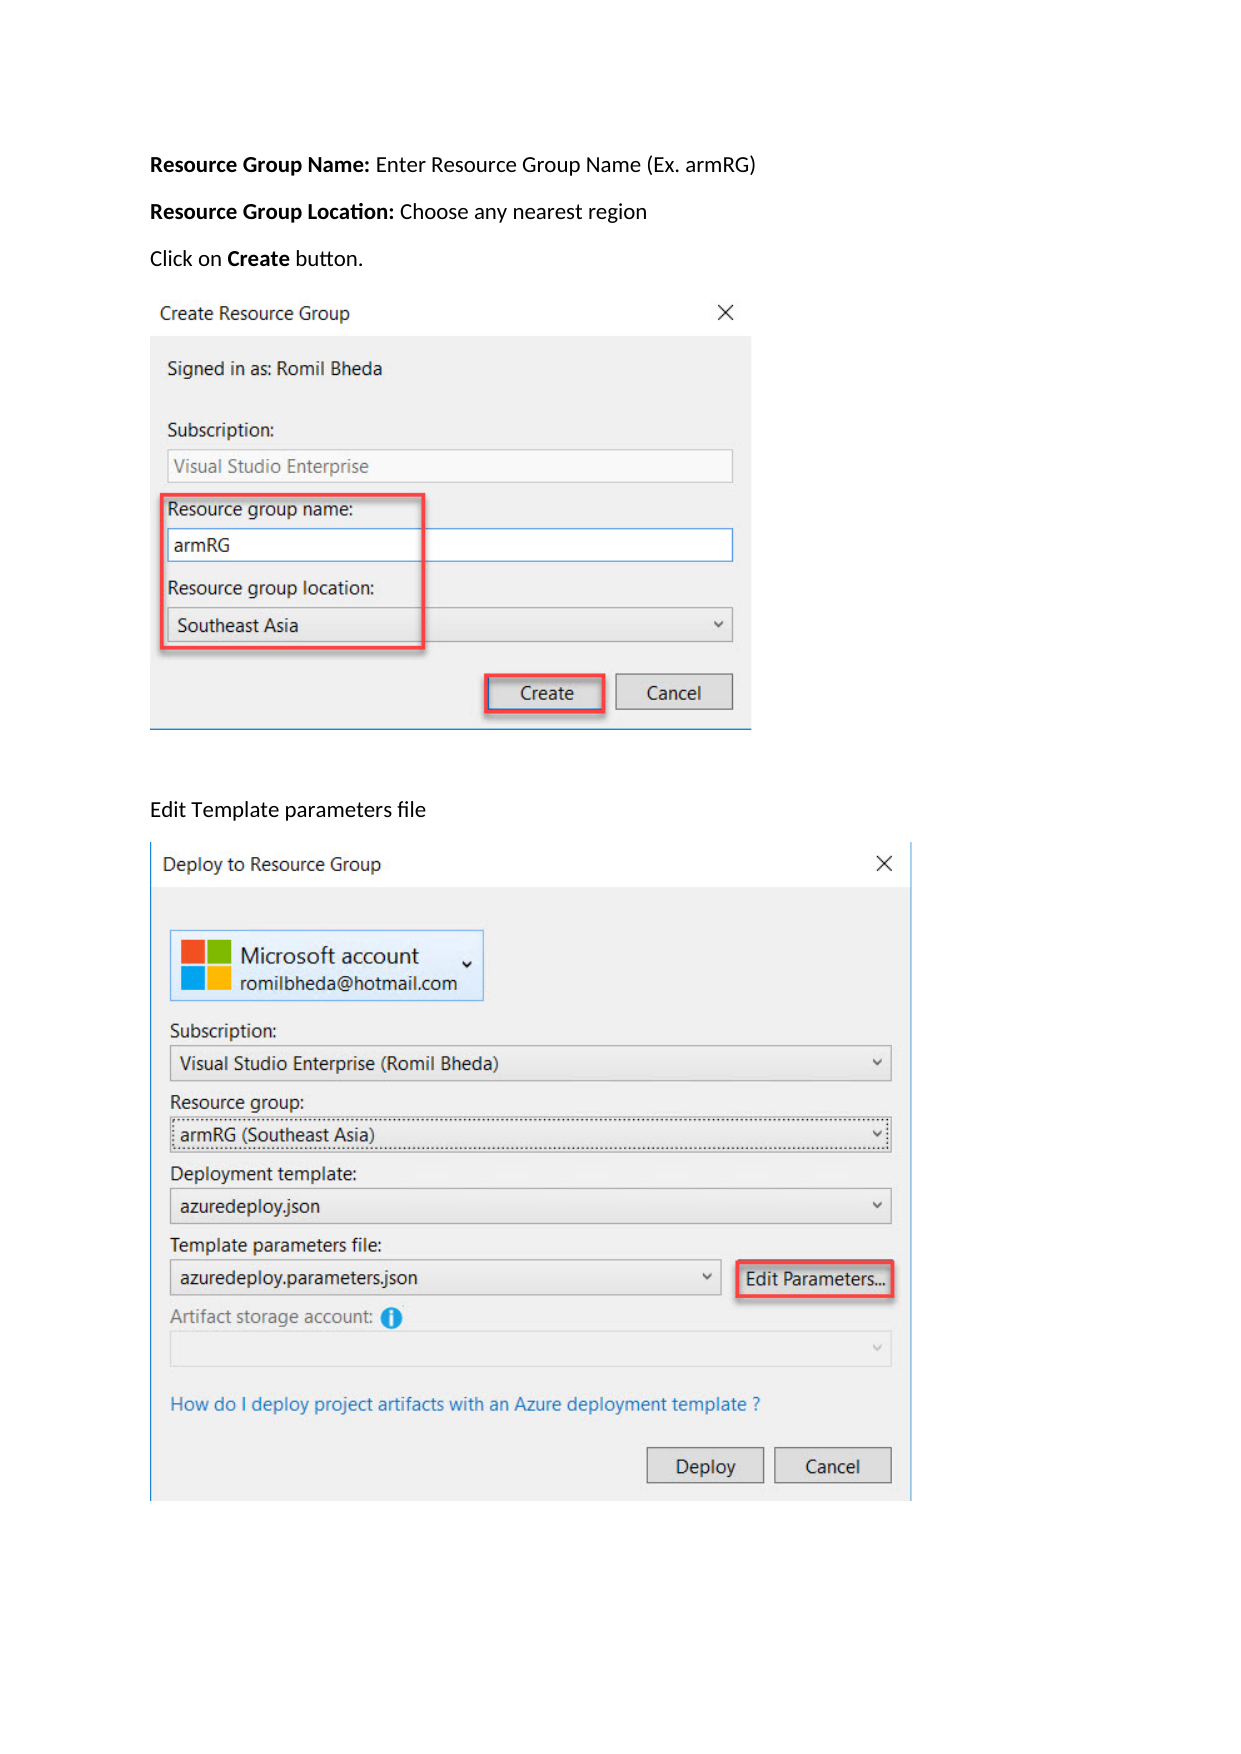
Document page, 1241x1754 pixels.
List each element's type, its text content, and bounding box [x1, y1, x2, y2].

text Resource Group Location: Choose any nearest region [150, 197, 1090, 225]
text Edit Template parameters file [150, 795, 1090, 823]
picture [150, 842, 912, 1501]
text Resource Group Name: Enter Resource Group Name (Ex. armRG) [150, 150, 1090, 178]
text Click on Create button. [150, 244, 1090, 272]
picture [150, 290, 752, 730]
